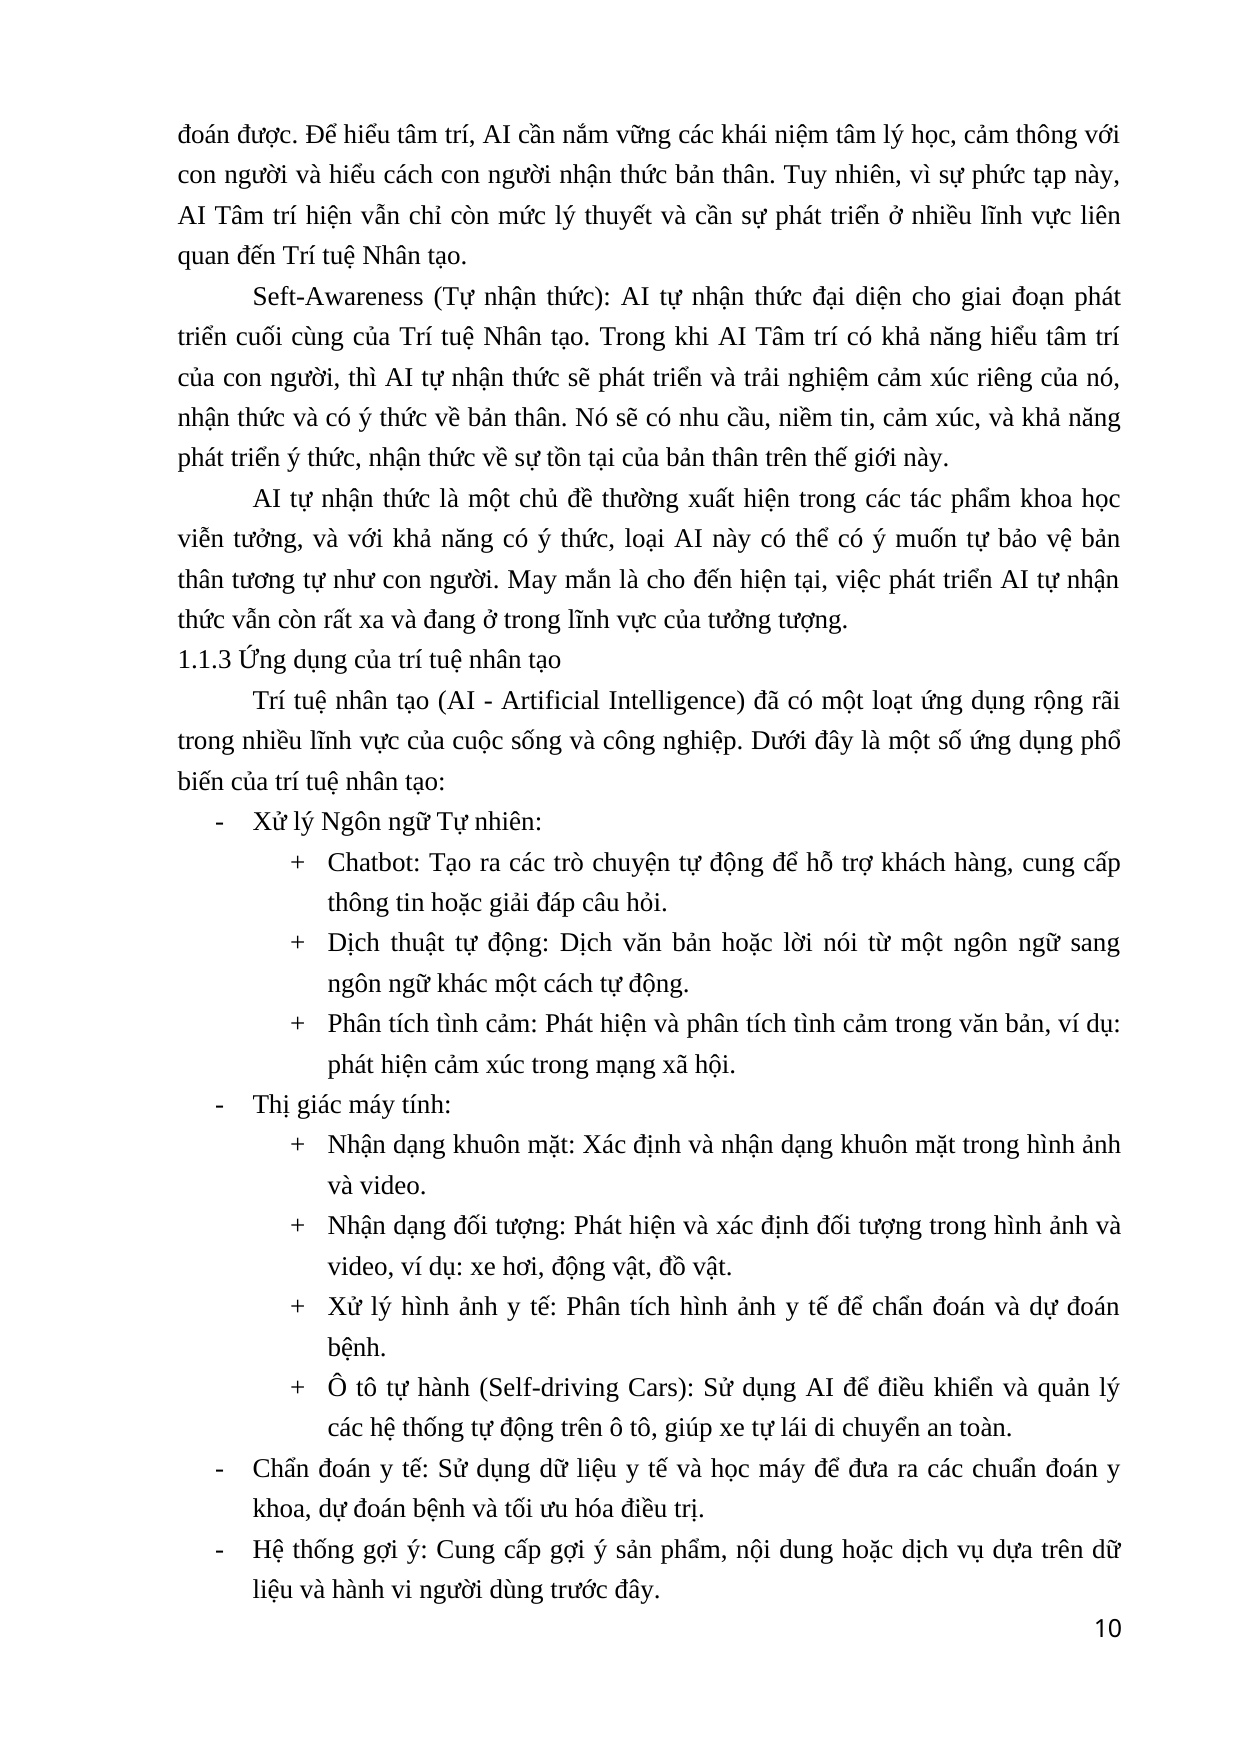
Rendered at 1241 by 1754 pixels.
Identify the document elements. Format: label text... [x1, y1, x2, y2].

list Chatbot: Tạo ra các trò chuyện tự động để hỗ trợ khách hàng, cung cấp thông tin hoặc giải đáp câu hỏi. [290, 846, 1122, 917]
subtitle 1.1.3 Ứng dụng của trí tuệ nhân tạo [177, 643, 1122, 675]
text Trí tuệ nhân tạo (AI - Artificial Intelligence) đã có một loạt ứng dụng rộng rãi trong nhiều lĩnh vực của cuộc sống và công nghiệp. Dưới đây là một số ứng dụng phổ biến của trí tuệ nhân tạo: [177, 684, 1122, 796]
text AI tự nhận thức là một chủ đề thường xuất hiện trong các tác phẩm khoa học viễn tưởng, và với khả năng có ý thức, loại AI này có thể có ý muốn tự bảo vệ bản thân tương tự như con người. May mắn là cho đến hiện tại, việc phát triển AI tự nhận thức vẫn còn rất xa và đang ở trong lĩnh vực của tưởng tượng. [177, 482, 1122, 634]
list Thị giác máy tính: [215, 1088, 1122, 1119]
list Xử lý Ngôn ngữ Tự nhiên: [215, 805, 1122, 836]
list Xử lý hình ảnh y tế: Phân tích hình ảnh y tế để chẩn đoán và dự đoán bệnh. [290, 1290, 1122, 1362]
text Seft-Awareness (Tự nhận thức): AI tự nhận thức đại diện cho giai đoạn phát triển cuối cùng của Trí tuệ Nhân tạo. Trong khi AI Tâm trí có khả năng hiểu tâm trí của con người, thì AI tự nhận thức sẽ phát triển và trải nghiệm cảm xúc riêng của nó, nhận thức và có ý thức về bản thân. Nó sẽ có nhu cầu, niềm tin, cảm xúc, và khả năng phát triển ý thức, nhận thức về sự tồn tại của bản thân trên thế giới này. [177, 280, 1122, 473]
list Phân tích tình cảm: Phát hiện và phân tích tình cảm trong văn bản, ví dụ: phát hiện cảm xúc trong mạng xã hội. [290, 1007, 1122, 1079]
list Ô tô tự hành (Self-driving Cars): Sử dụng AI để điều khiển và quản lý các hệ thống tự động trên ô tô, giúp xe tự lái di chuyển an toàn. [290, 1371, 1122, 1443]
list Nhận dạng khuôn mặt: Xác định và nhận dạng khuôn mặt trong hình ảnh và video. [290, 1128, 1122, 1200]
list Hệ thống gợi ý: Cung cấp gợi ý sản phẩm, nội dung hoặc dịch vụ dựa trên dữ liệu và hành vi người dùng trước đây. [215, 1533, 1122, 1604]
list Chẩn đoán y tế: Sử dụng dữ liệu y tế và học máy để đưa ra các chuẩn đoán y khoa, dự đoán bệnh và tối ưu hóa điều trị. [215, 1452, 1122, 1523]
list Nhận dạng đối tượng: Phát hiện và xác định đối tượng trong hình ảnh và video, ví dụ: xe hơi, động vật, đồ vật. [290, 1209, 1122, 1281]
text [177, 118, 1122, 271]
list Dịch thuật tự động: Dịch văn bản hoặc lời nói từ một ngôn ngữ sang ngôn ngữ khác một cách tự động. [290, 926, 1122, 998]
